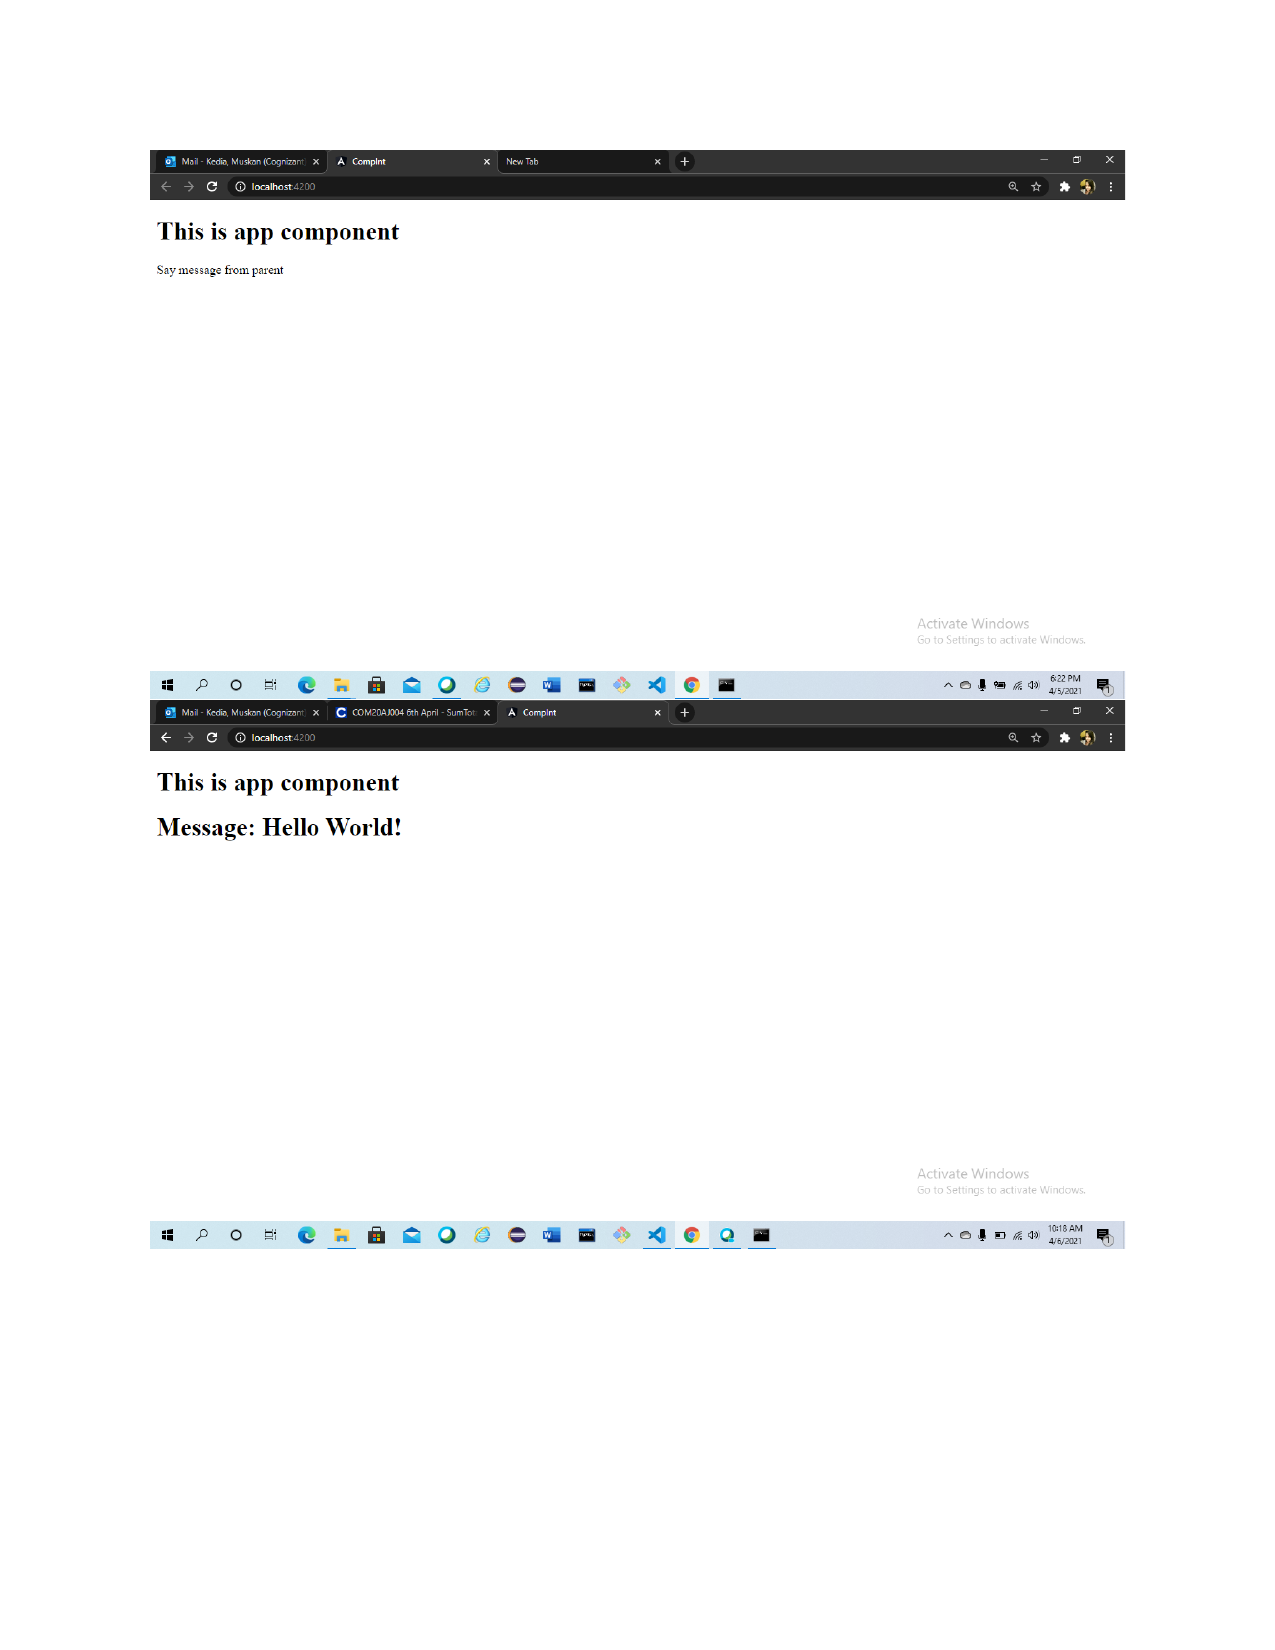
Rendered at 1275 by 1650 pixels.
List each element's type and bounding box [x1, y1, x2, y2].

picture [150, 700, 1125, 1249]
picture [150, 150, 1125, 699]
